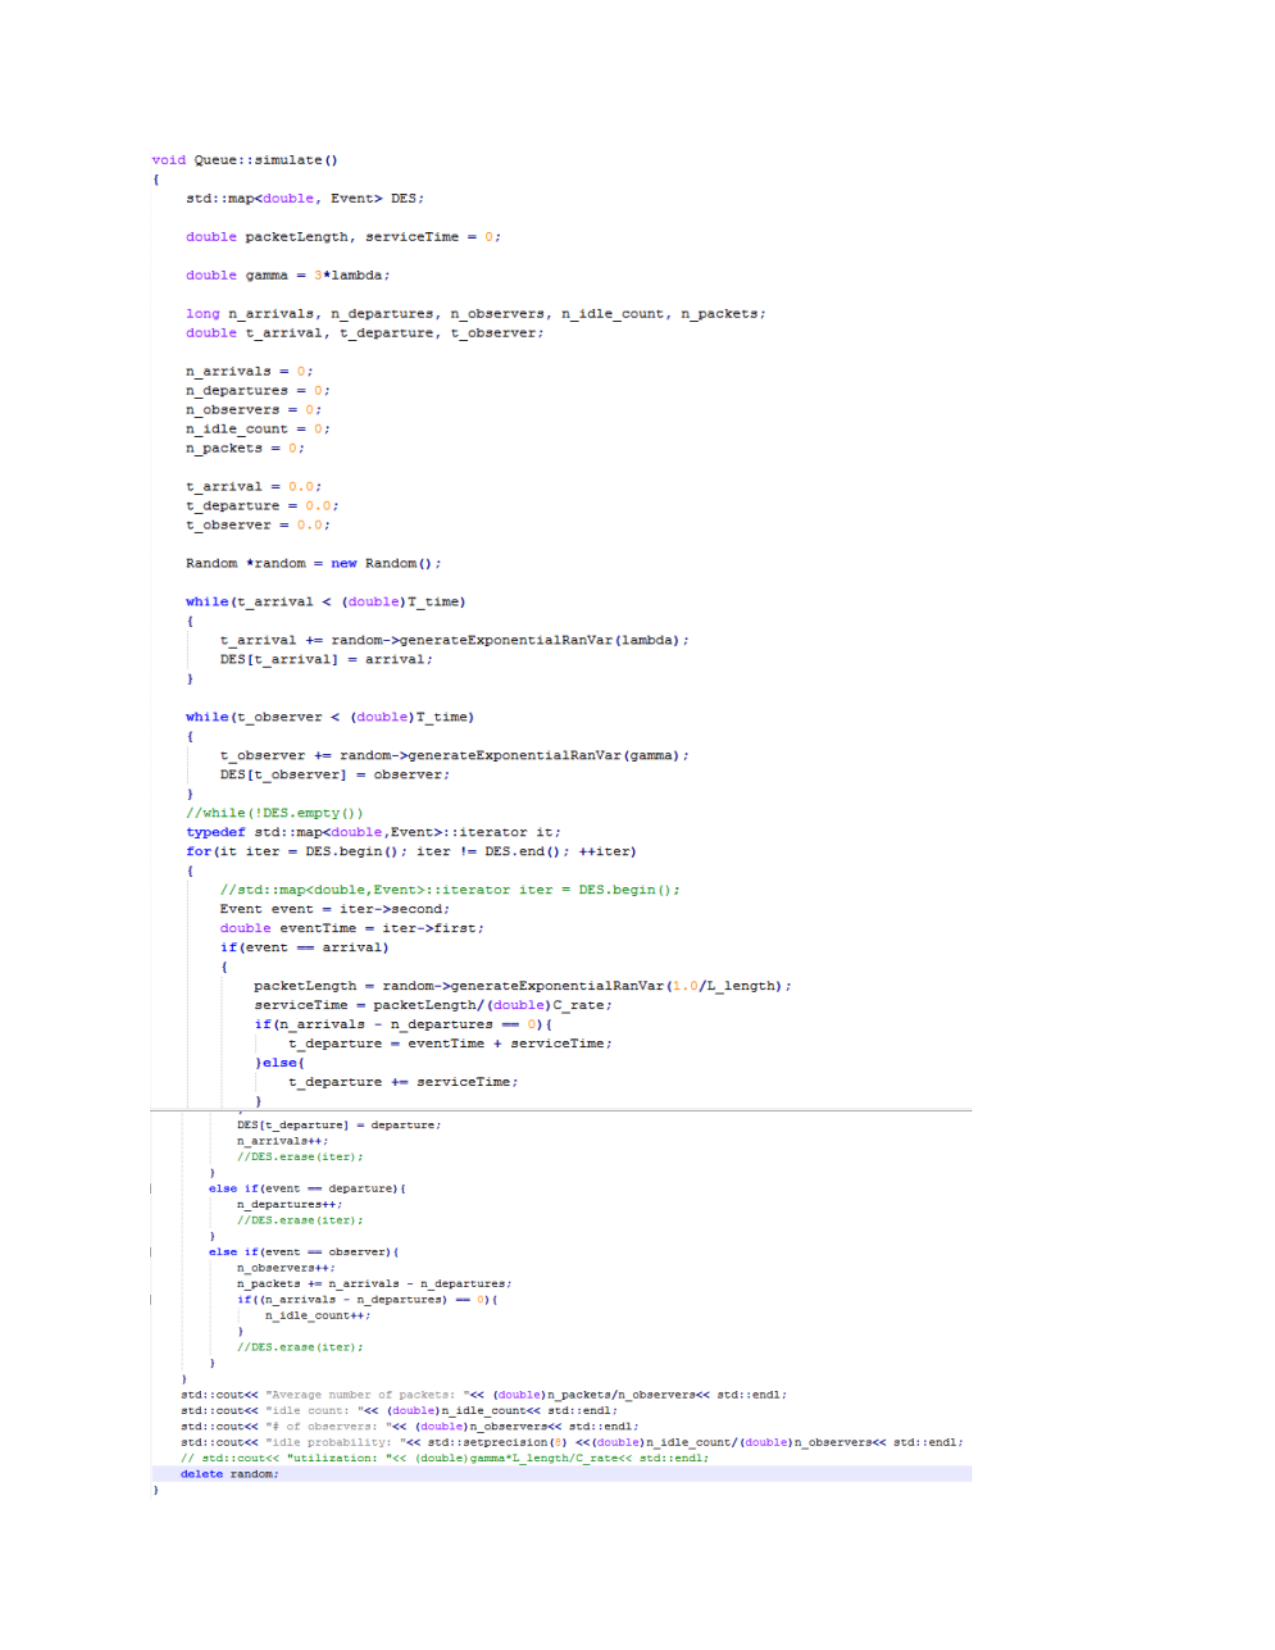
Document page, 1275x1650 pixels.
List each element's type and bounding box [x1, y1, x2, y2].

picture [150, 150, 973, 1500]
